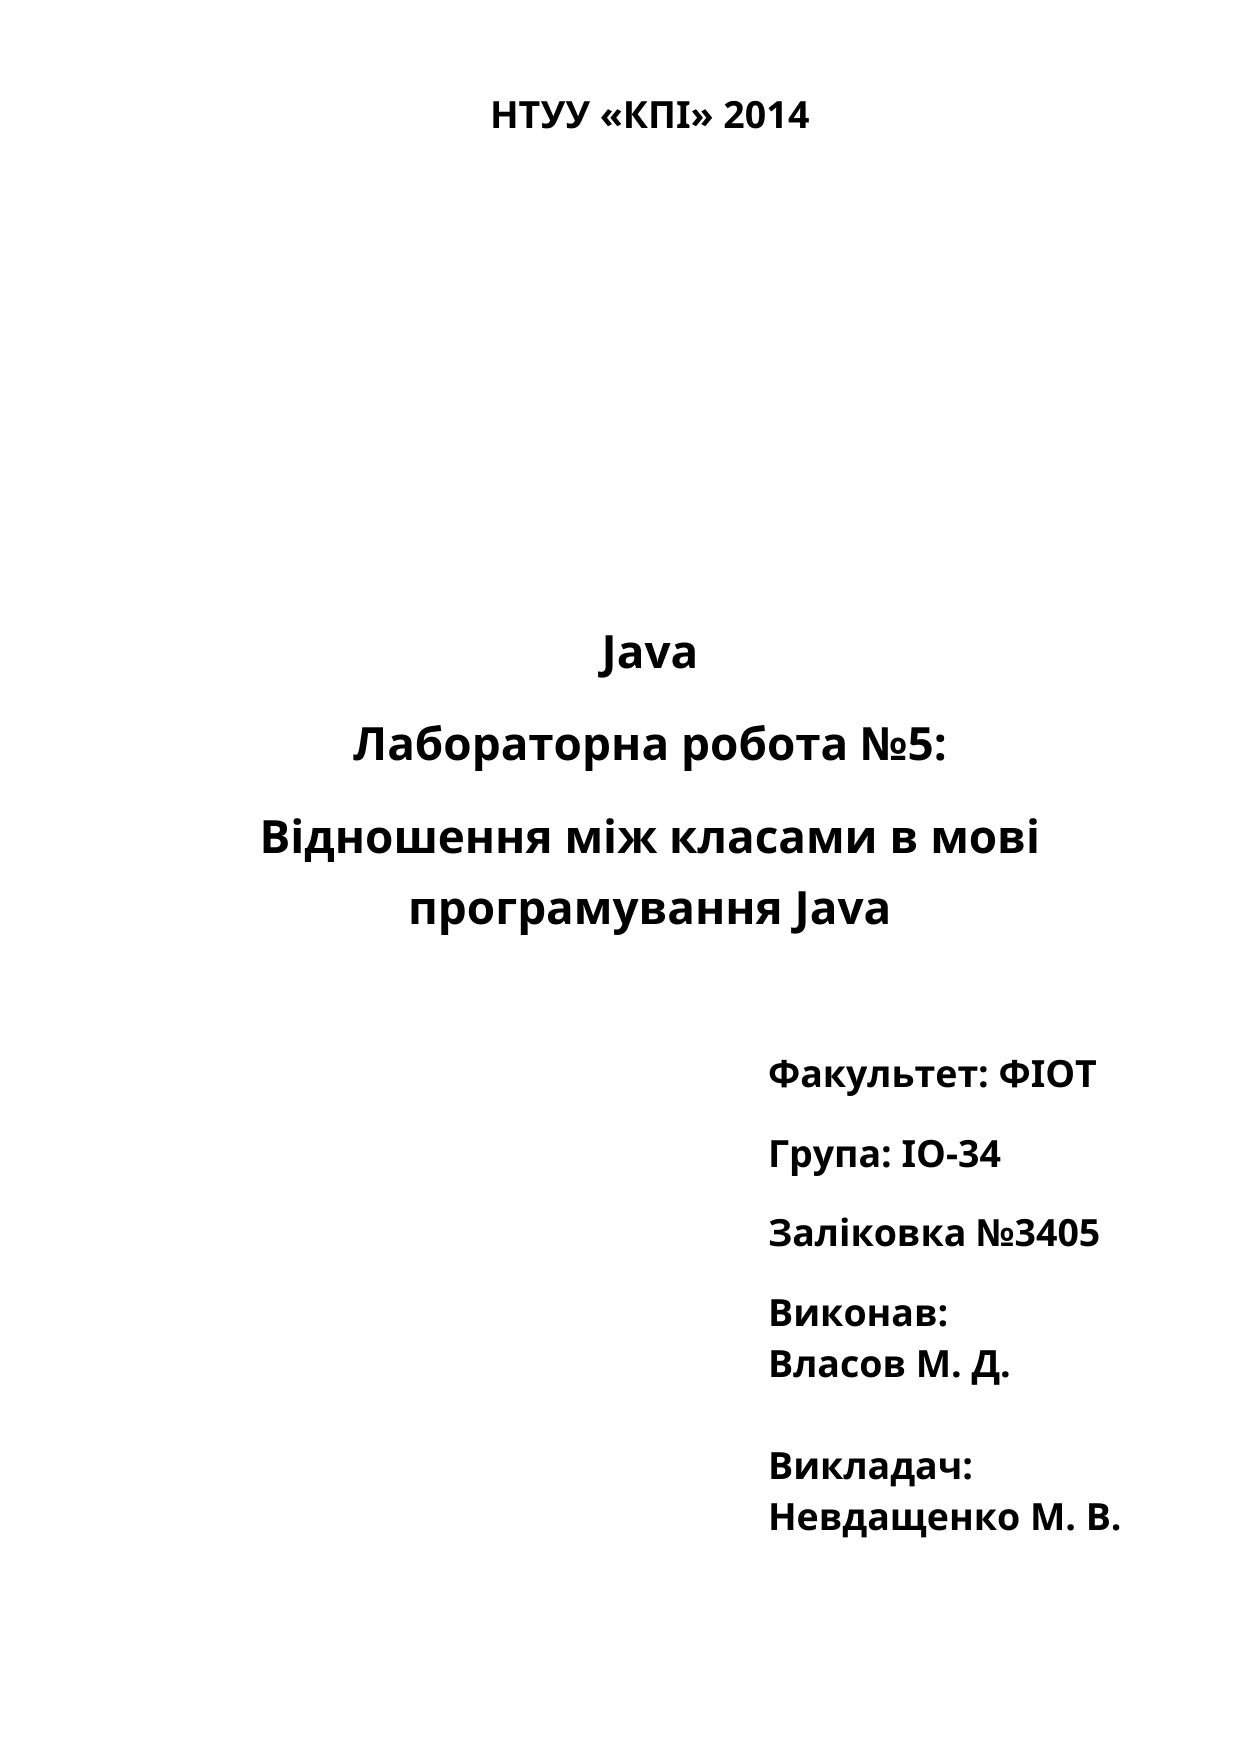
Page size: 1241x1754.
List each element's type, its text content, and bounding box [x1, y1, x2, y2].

text Заліковка №3405 [768, 1207, 1152, 1258]
text НТУУ «КПІ» 2014 [148, 88, 1152, 139]
text Виконав: [768, 1286, 1152, 1337]
text Відношення між класами в мові програмування Java [148, 804, 1152, 938]
text Власов М. Д. [768, 1337, 1152, 1388]
text Факультет: ФІОТ [768, 1048, 1152, 1099]
text Викладач: [768, 1439, 1152, 1490]
text Невдащенко М. В. [768, 1490, 1152, 1541]
text Java [148, 619, 1152, 681]
text Лабораторна робота №5: [148, 712, 1152, 774]
text Група: ІО-34 [768, 1127, 1152, 1178]
